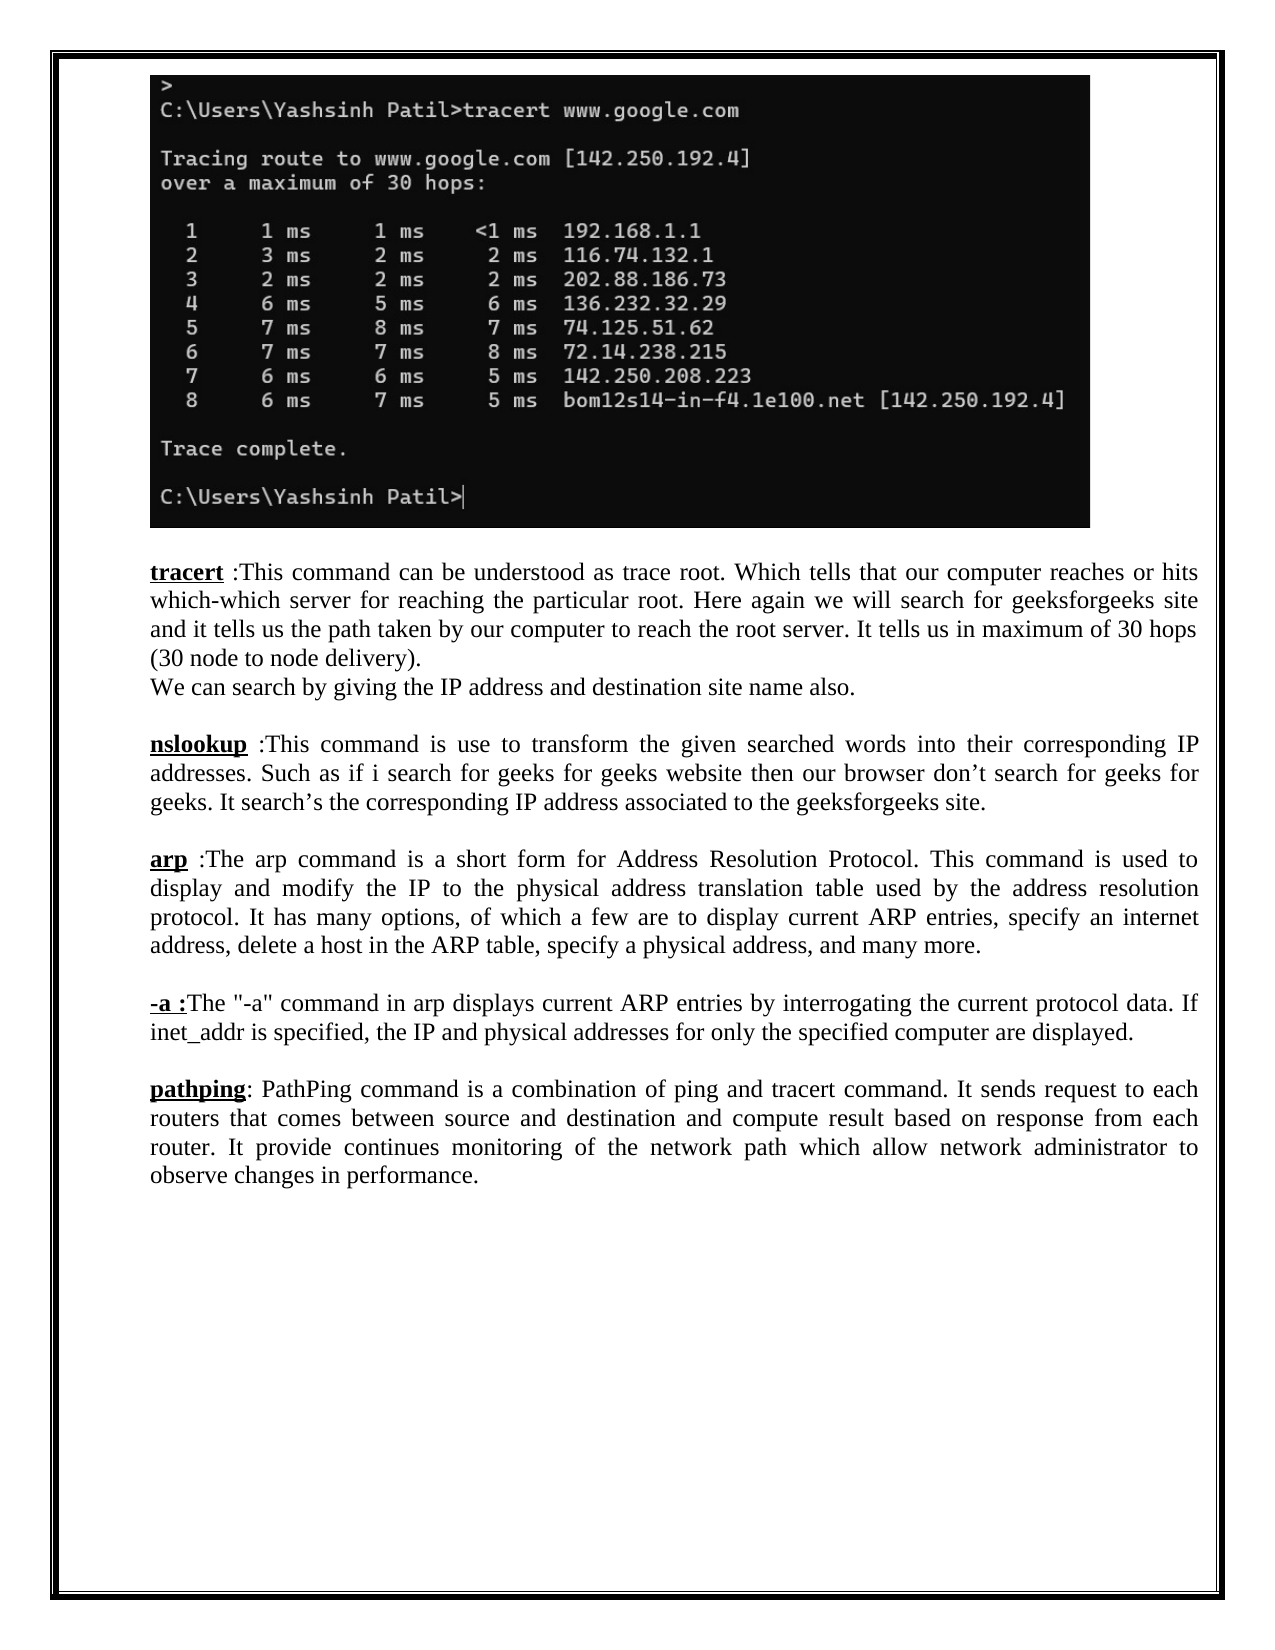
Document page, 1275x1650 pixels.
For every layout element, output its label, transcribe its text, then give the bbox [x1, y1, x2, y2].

text pathping: PathPing command is a combination of ping and tracert command. It sends request to each routers that comes between source and destination and compute result based on response from each router. It provide continues monitoring of the network path which allow network administrator to observe changes in performance. [150, 1074, 1200, 1189]
text nslookup :This command is use to transform the given searched words into their corresponding IP addresses. Such as if i search for geeks for geeks website then our browser don’t search for geeks for geeks. It search’s the corresponding IP address associated to the geeksforgeeks site. [150, 729, 1200, 815]
picture [150, 75, 1091, 528]
text arp :The arp command is a short form for Address Resolution Protocol. This command is used to display and modify the IP to the physical address translation table used by the address resolution protocol. It has many options, of which a few are to display current ARP entries, specify an internet address, delete a host in the ARP table, specify a physical address, and many more. [150, 844, 1200, 959]
text tracert :This command can be understood as trace root. Which tells that our computer reaches or hits which-which server for reaching the particular root. Here again we will search for geeksforgeeks site and it tells us the path taken by our computer to reach the root server. It tells us in maximum of 30 hops (30 node to node delivery). [150, 557, 1200, 672]
text -a :The "-a" command in arp displays current ARP entries by interrogating the current protocol data. If inet_addr is specified, the IP and physical addresses for only the specified computer are displayed. [150, 988, 1200, 1045]
text We can search by giving the IP address and destination site name also. [150, 672, 1200, 700]
